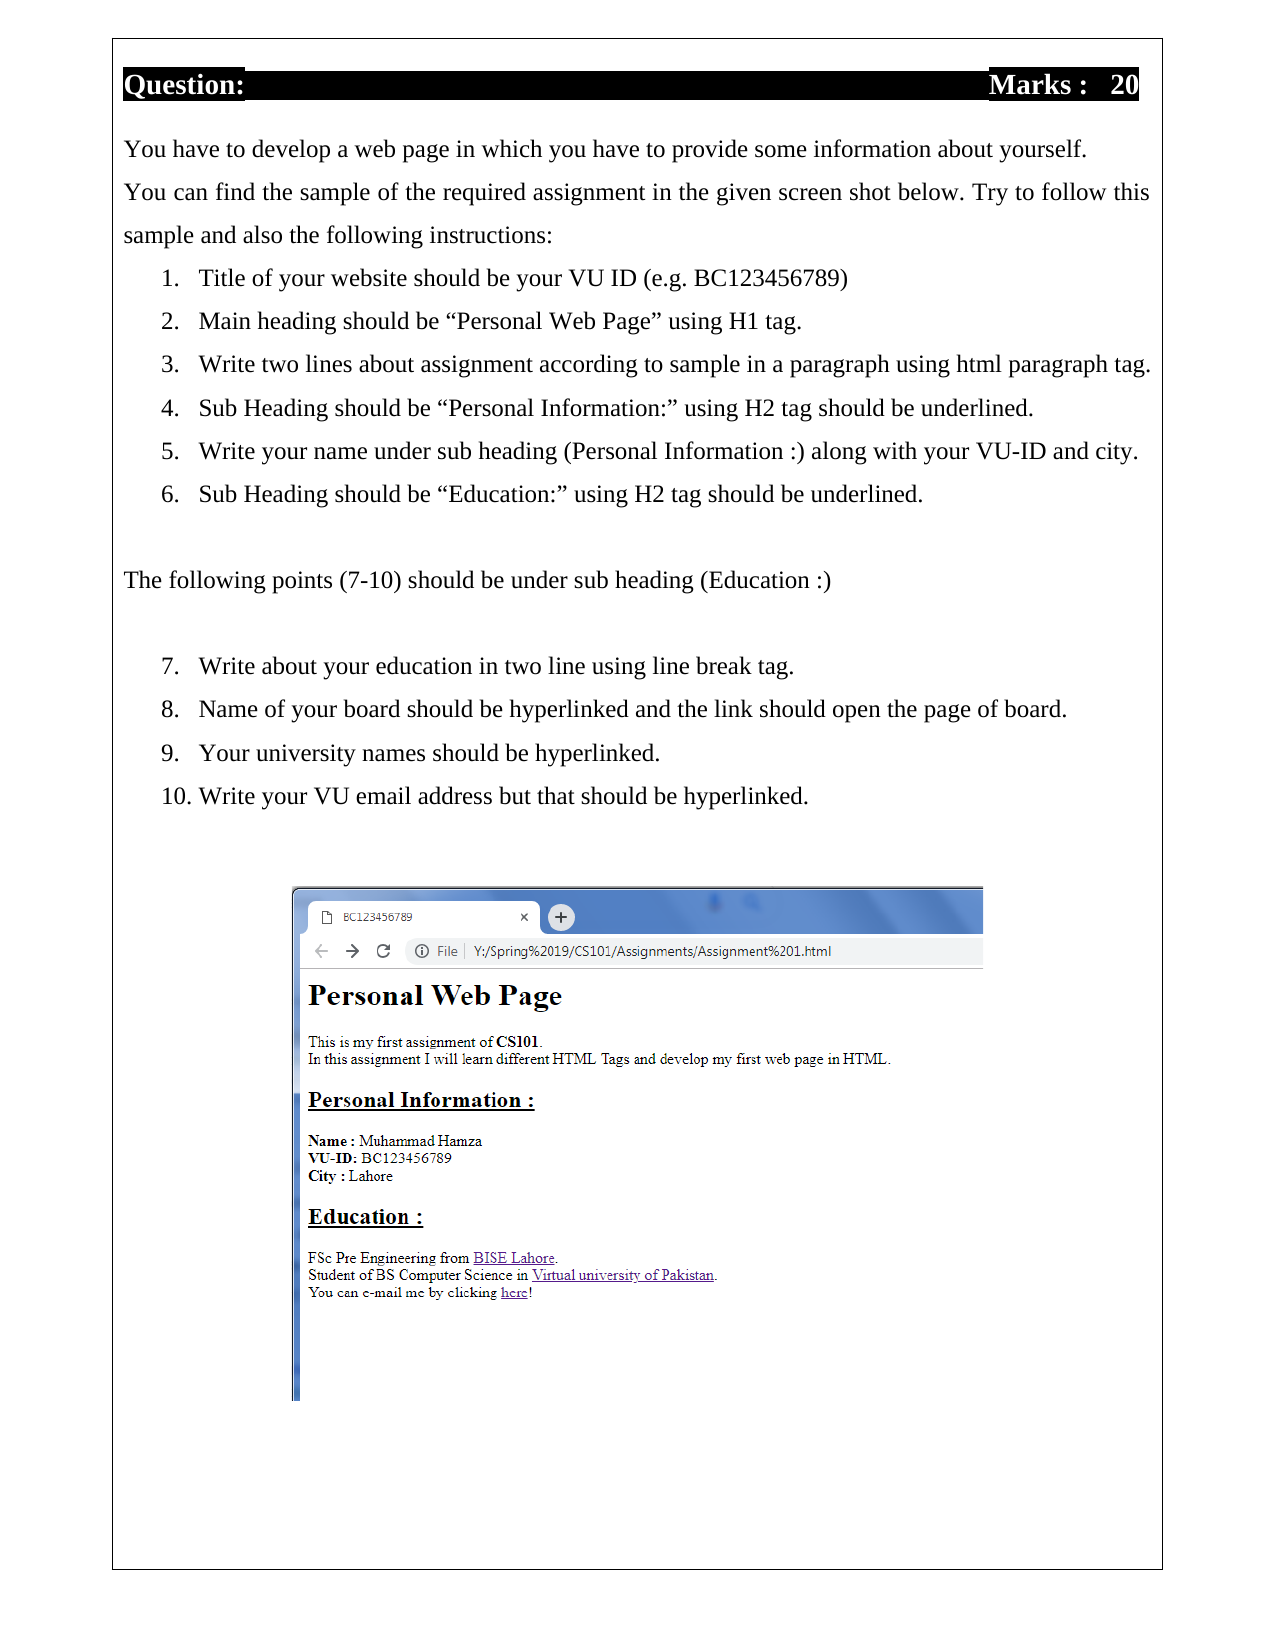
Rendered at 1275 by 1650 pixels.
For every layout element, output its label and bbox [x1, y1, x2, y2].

table_cell [113, 39, 1162, 1569]
picture [291, 886, 984, 1401]
